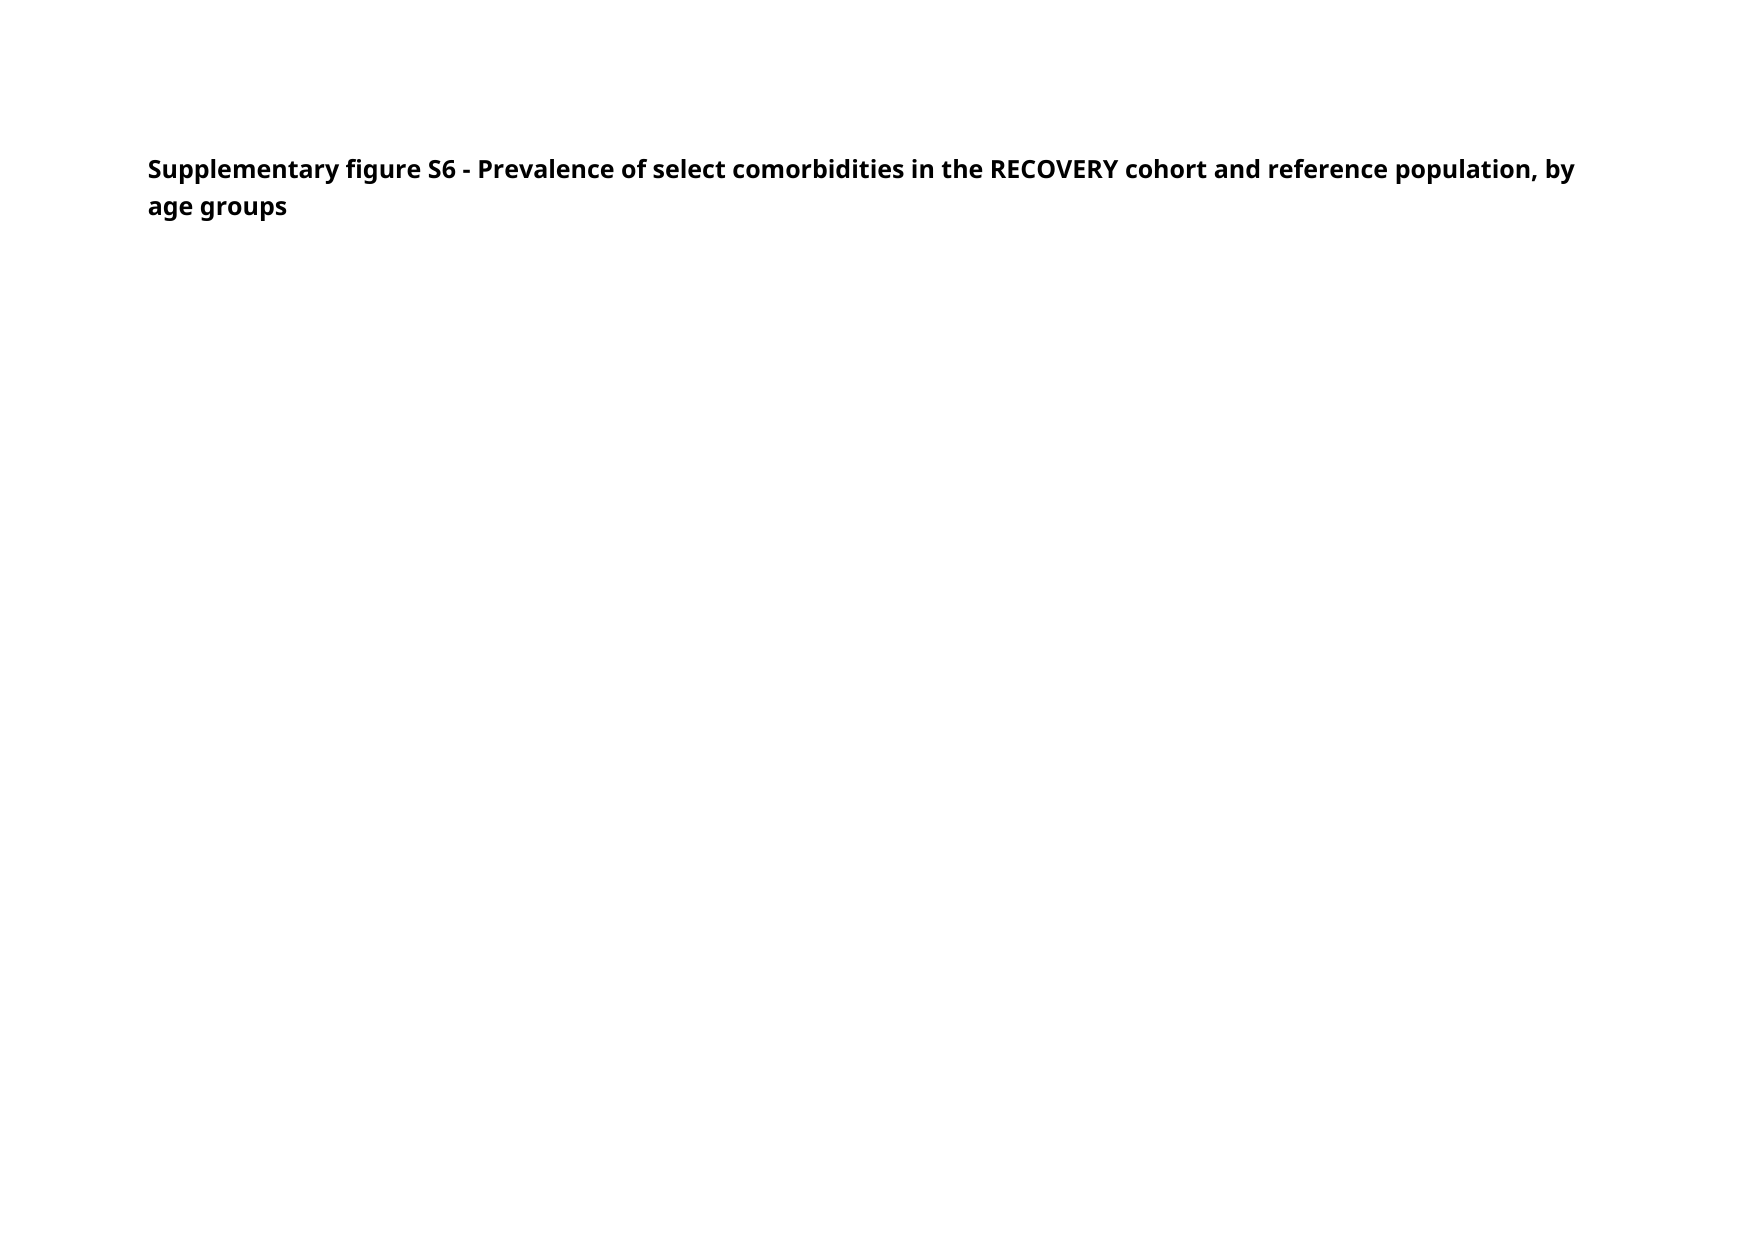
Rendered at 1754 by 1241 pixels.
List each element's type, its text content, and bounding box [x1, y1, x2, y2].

subtitle Supplementary figure S6 - Prevalence of select comorbidities in the RECOVERY cohort and reference population, by age groups [148, 152, 1606, 223]
